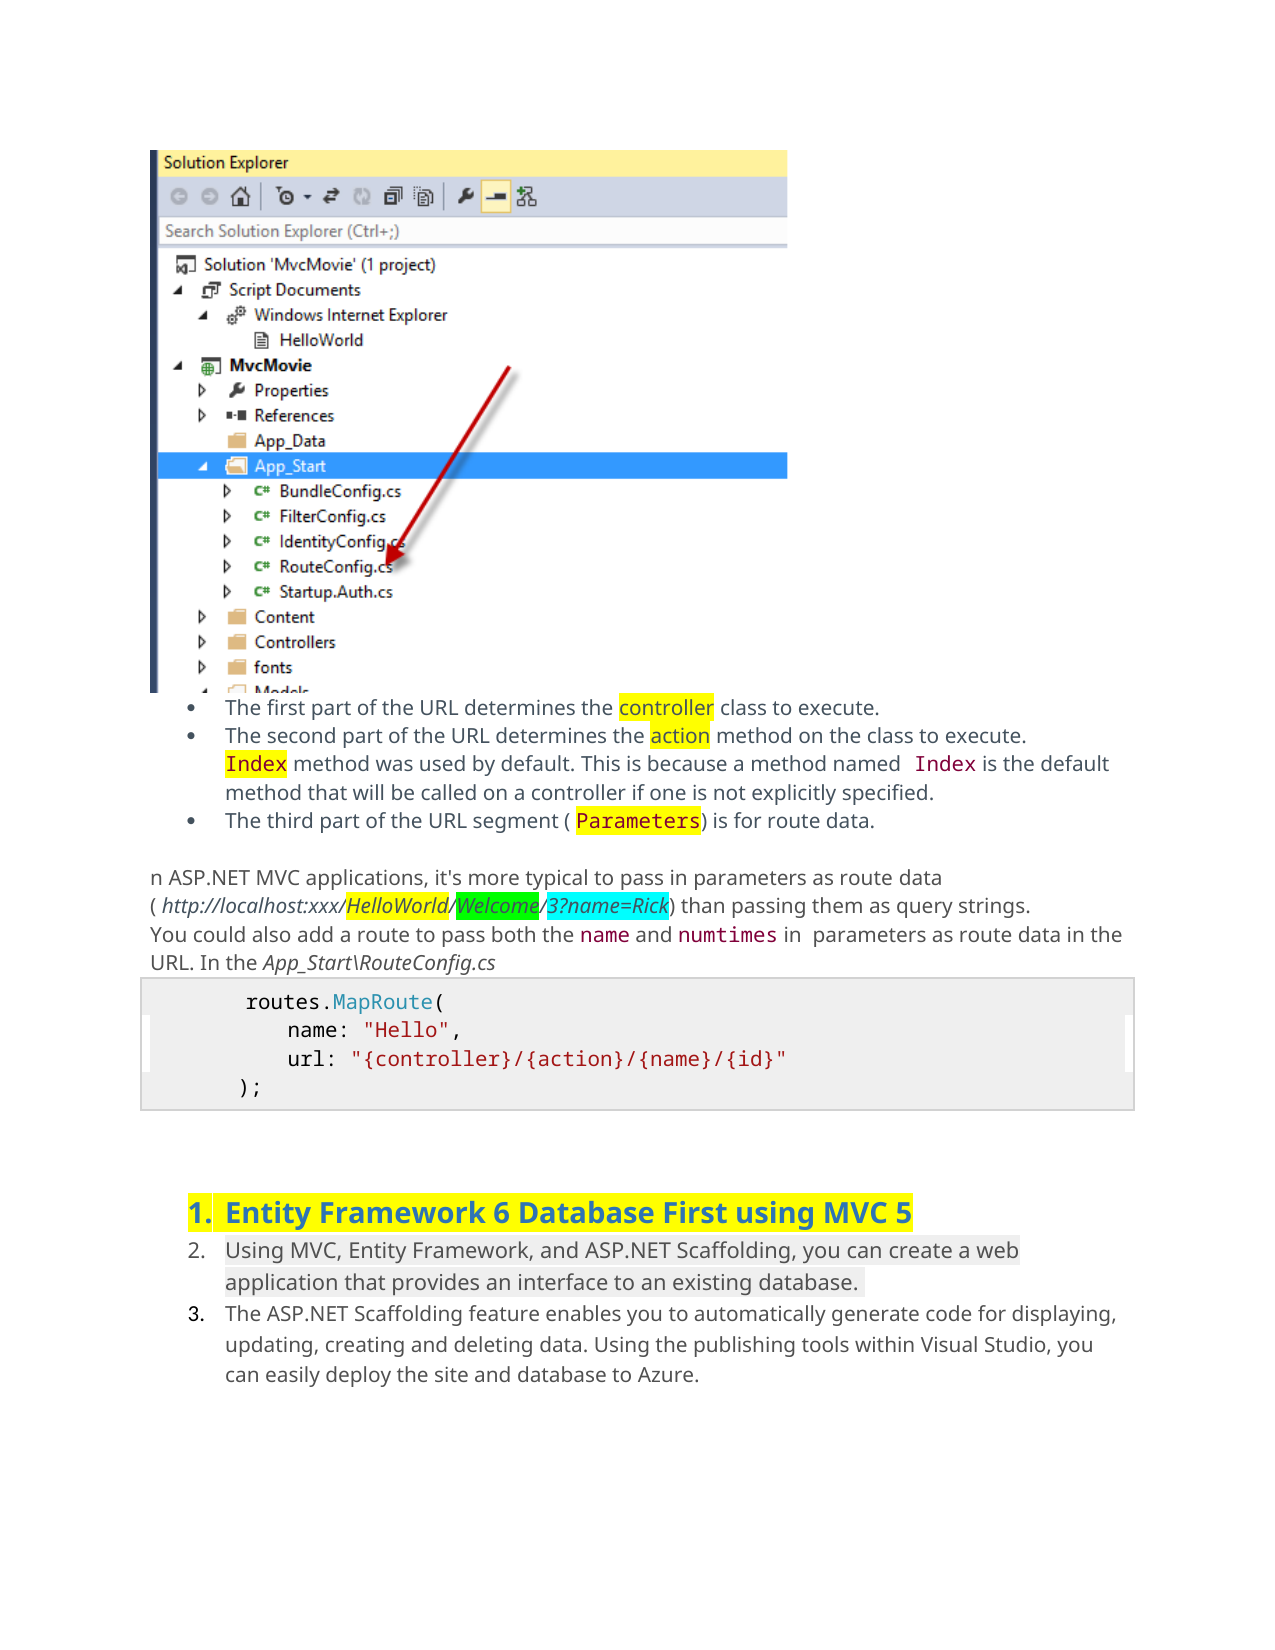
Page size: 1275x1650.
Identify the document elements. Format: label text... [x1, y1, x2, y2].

list The first part of the URL determines the controller class to execute. [714, 693, 1125, 721]
text routes.MapRoute( [142, 979, 1133, 1015]
text You could also add a route to pass both the name and numtimes in parameters as route data in the URL. In the App_Start\RouteConfig.cs [150, 920, 1125, 977]
picture [150, 150, 788, 693]
text n ASP.NET MVC applications, it's more typical to pass in parameters as route data ( http://localhost:xxx/HelloWorld/Welcome/3?name=Rick) than passing them as query strings. [150, 863, 1125, 920]
subtitle Entity Framework 6 Database First using MVC 5 [187, 1192, 1125, 1232]
text name: "Hello", [150, 1015, 1125, 1044]
list The third part of the URL segment ( Parameters) is for route data. [701, 806, 1125, 835]
list The first part of the URL determines the controller class to execute. [187, 693, 619, 721]
list The ASP.NET Scaffolding feature enables you to automatically generate code for displaying, updating, creating and deleting data. Using the publishing tools within Visual Studio, you can easily deploy the site and database to Azure. [187, 1299, 1125, 1389]
list The third part of the URL segment ( Parameters) is for route data. [187, 806, 576, 835]
text url: "{controller}/{action}/{name}/{id}" [150, 1044, 1125, 1062]
list The second part of the URL determines the action method on the class to execute. Index method was used by default. This is because a method named Index is the default method that will be called on a controller if one is not explicitly specified. [187, 721, 1125, 806]
list Using MVC, Entity Framework, and ASP.NET Scaffolding, you can create a web application that provides an interface to an existing database. [187, 1235, 1125, 1297]
text ); [142, 1062, 1133, 1109]
